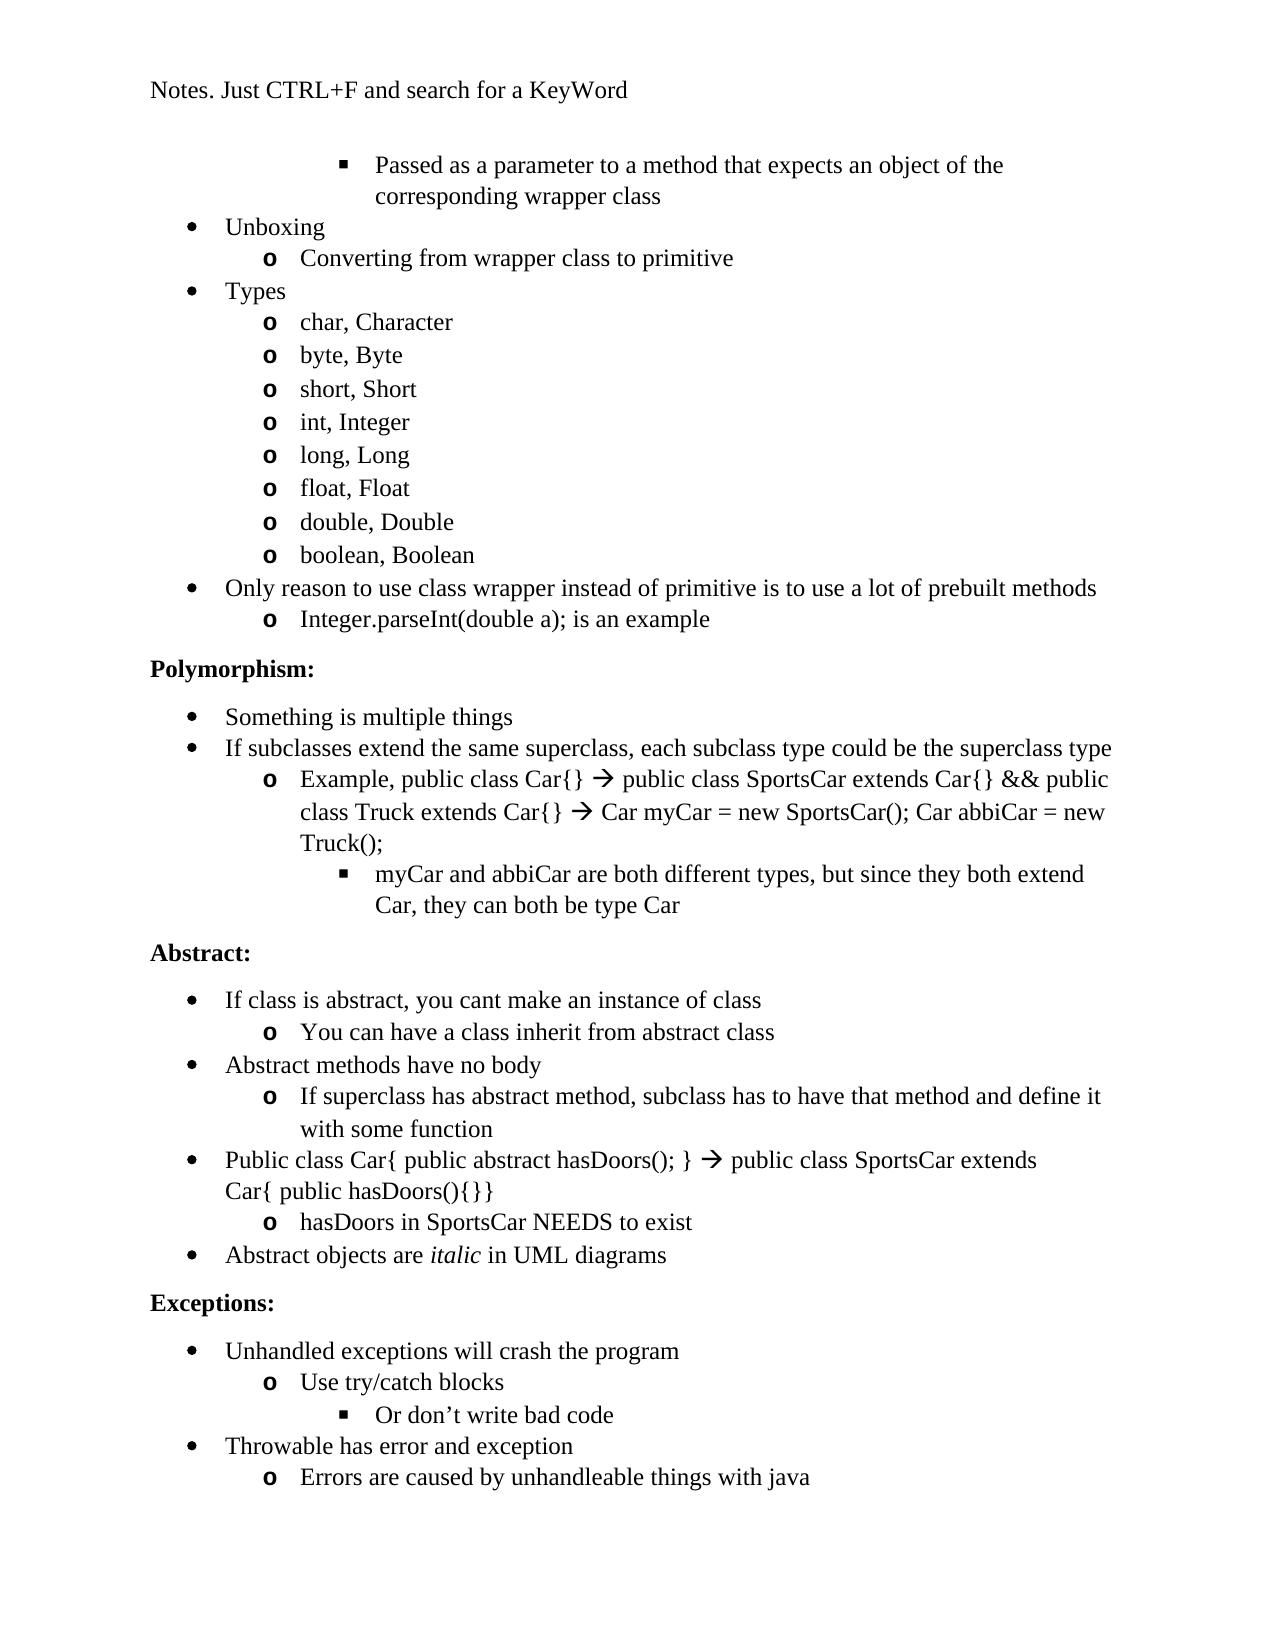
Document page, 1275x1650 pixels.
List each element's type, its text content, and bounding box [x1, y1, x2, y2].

list Use try/catch blocks [262, 1367, 1125, 1398]
list Throwable has error and exception [187, 1431, 1125, 1460]
list Something is multiple things [187, 702, 1125, 731]
list int, Integer [262, 407, 1125, 438]
list Unhandled exceptions will crash the program [187, 1336, 1125, 1364]
list If subclasses extend the same superclass, each subclass type could be the superclass type [187, 733, 1125, 762]
list Only reason to use class wrapper instead of primitive is to use a lot of prebuilt methods [187, 573, 1125, 602]
list Example, public class Car{} public class SportsCar extends Car{} && public class Truck extends Car{} Car myCar = new SportsCar(); Car abbiCar = new Truck(); [262, 764, 1125, 857]
list Public class Car{ public abstract hasDoors(); } public class SportsCar extends Car{ public hasDoors(){}} [187, 1145, 1125, 1205]
list Passed as a parameter to a method that expects an object of the corresponding wrapper class [337, 150, 1125, 210]
text Polymorphism: [150, 654, 1125, 683]
text Exceptions: [150, 1288, 1125, 1317]
list char, Character [262, 307, 1125, 338]
list myCar and abbiCar are both different types, but since they both extend Car, they can both be type Car [337, 859, 1125, 919]
list Abstract objects are italic in UML diagrams [187, 1240, 1125, 1269]
list Unboxing [187, 212, 1125, 241]
list Or don’t write bad code [337, 1400, 1125, 1429]
list If class is abstract, you cant make an instance of class [187, 986, 1125, 1014]
list If superclass has abstract method, subclass has to have that method and define it with some function [262, 1081, 1125, 1143]
list Errors are caused by unhandleable things with java [262, 1462, 1125, 1493]
list long, Long [262, 440, 1125, 471]
list boolean, Boolean [262, 540, 1125, 571]
list Types [187, 276, 1125, 305]
list Converting from wrapper class to primitive [262, 243, 1125, 274]
text Abstract: [150, 938, 1125, 967]
list hasDoors in SportsCar NEEDS to exist [262, 1207, 1125, 1238]
list short, Short [262, 374, 1125, 405]
list Abstract methods have no body [187, 1050, 1125, 1079]
list double, Double [262, 507, 1125, 538]
list float, Float [262, 473, 1125, 504]
list byte, Byte [262, 341, 1125, 371]
list Integer.parseInt(double a); is an example [262, 604, 1125, 635]
list You can have a class inherit from abstract class [262, 1017, 1125, 1047]
